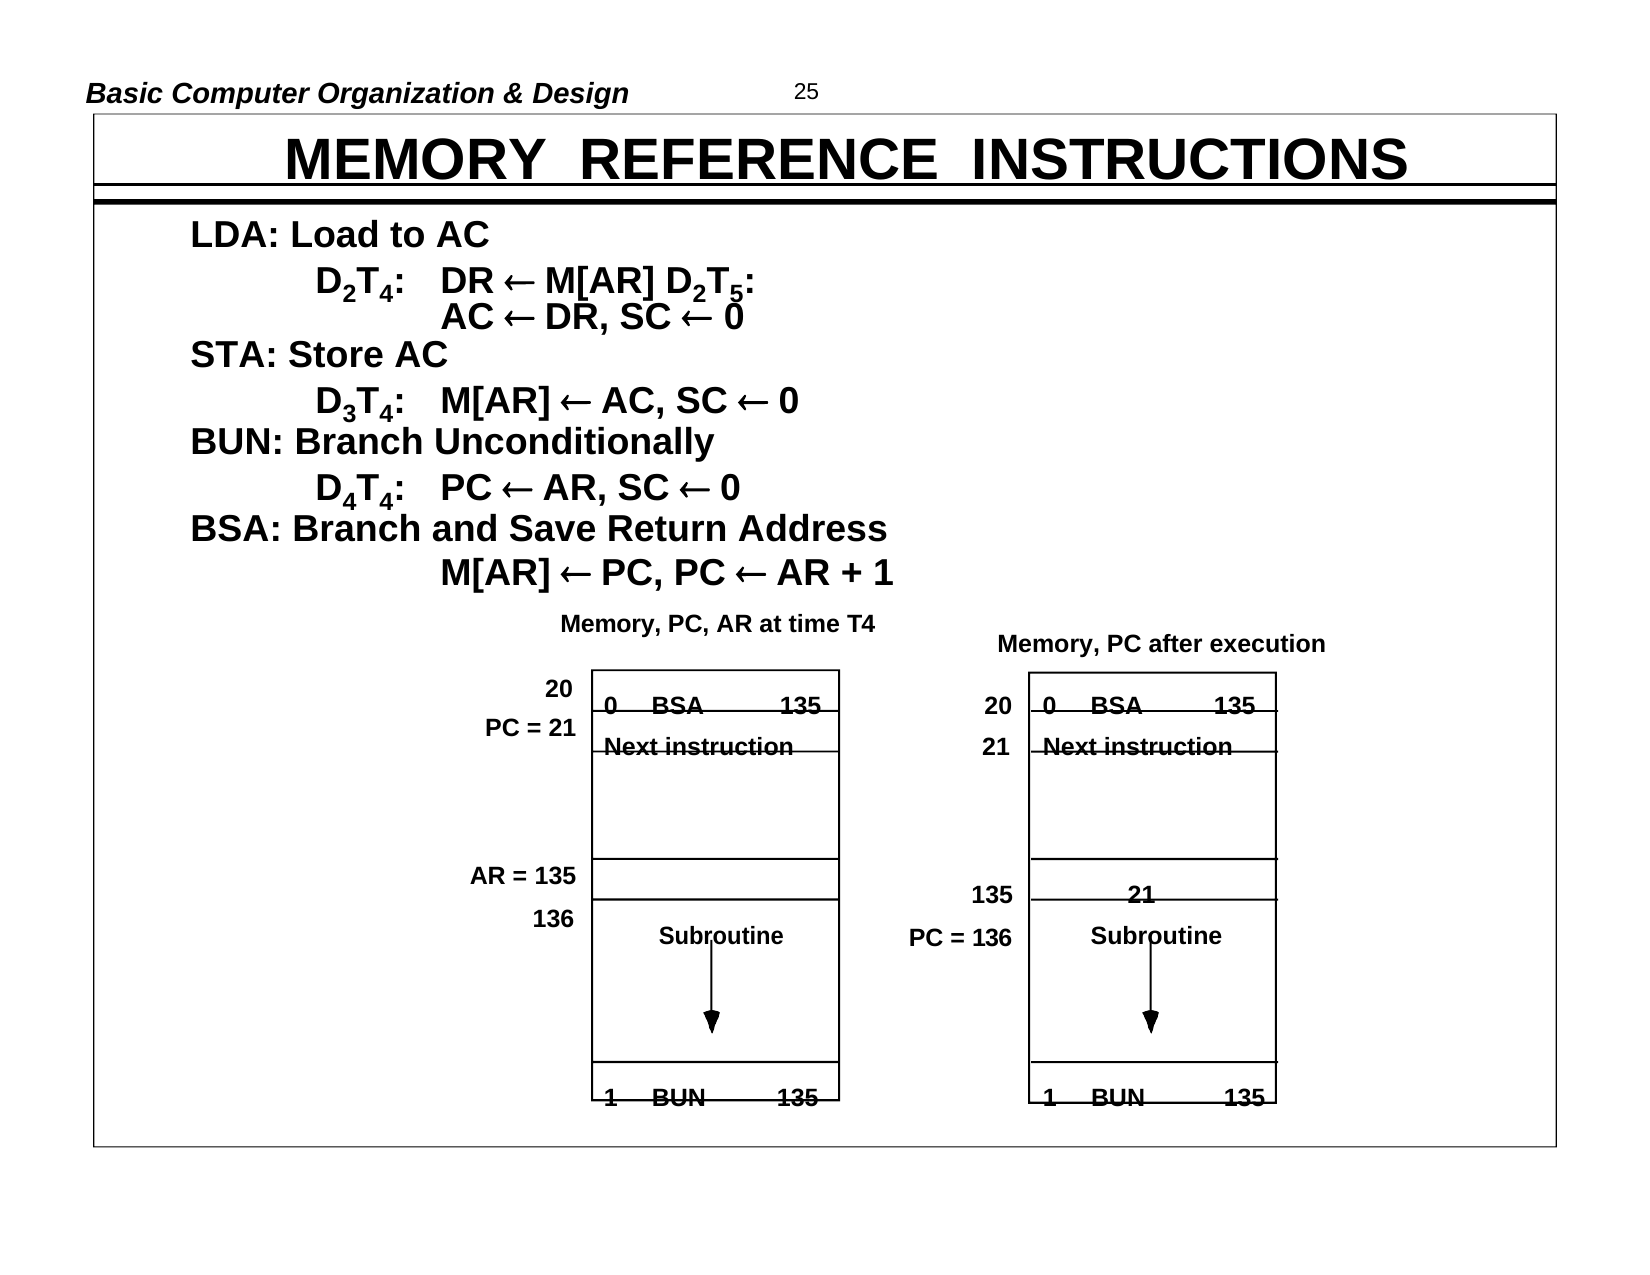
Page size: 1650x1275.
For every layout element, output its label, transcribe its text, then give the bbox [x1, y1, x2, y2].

picture [703, 1010, 720, 1034]
text PC = 21 [81, 713, 576, 741]
text D2T4: DR  M[AR] D2T5: AC  DR, SC  0 [315, 261, 758, 337]
picture [1142, 1010, 1159, 1034]
text D3T4: M[AR]  AC, SC  0 [315, 375, 1569, 423]
text Next instruction [1040, 732, 1235, 761]
text 20 [984, 691, 1014, 720]
text PC = 136 [908, 923, 1014, 952]
text BSA: Branch and Save Return Address [190, 510, 1569, 549]
text Subroutine [580, 921, 784, 950]
text STA: Store AC [190, 337, 1569, 375]
text Subroutine [1090, 921, 1569, 949]
text Next instruction [580, 732, 794, 761]
text 0 BSA 135 [603, 691, 821, 720]
text 21 [1040, 880, 1242, 908]
text LDA: Load to AC [190, 214, 1569, 256]
text Memory, PC, AR at time T4 [560, 609, 875, 638]
subtitle MEMORY REFERENCE INSTRUCTIONS [94, 125, 1569, 192]
text 20 [545, 674, 576, 703]
text D4T4: PC  AR, SC  0 [315, 462, 1569, 510]
text BUN: Branch Unconditionally [190, 423, 1569, 462]
text M[AR]  PC, PC  AR + 1 [440, 549, 1569, 594]
text AR = 135 [81, 861, 576, 890]
text Memory, PC after execution [997, 629, 1569, 658]
text 0 BSA 135 [1042, 691, 1569, 720]
text 1 BUN 135 1 BUN 135 [603, 1083, 1569, 1112]
text 135 [971, 880, 1014, 909]
text 136 [532, 904, 576, 933]
text 21 [982, 732, 1014, 761]
